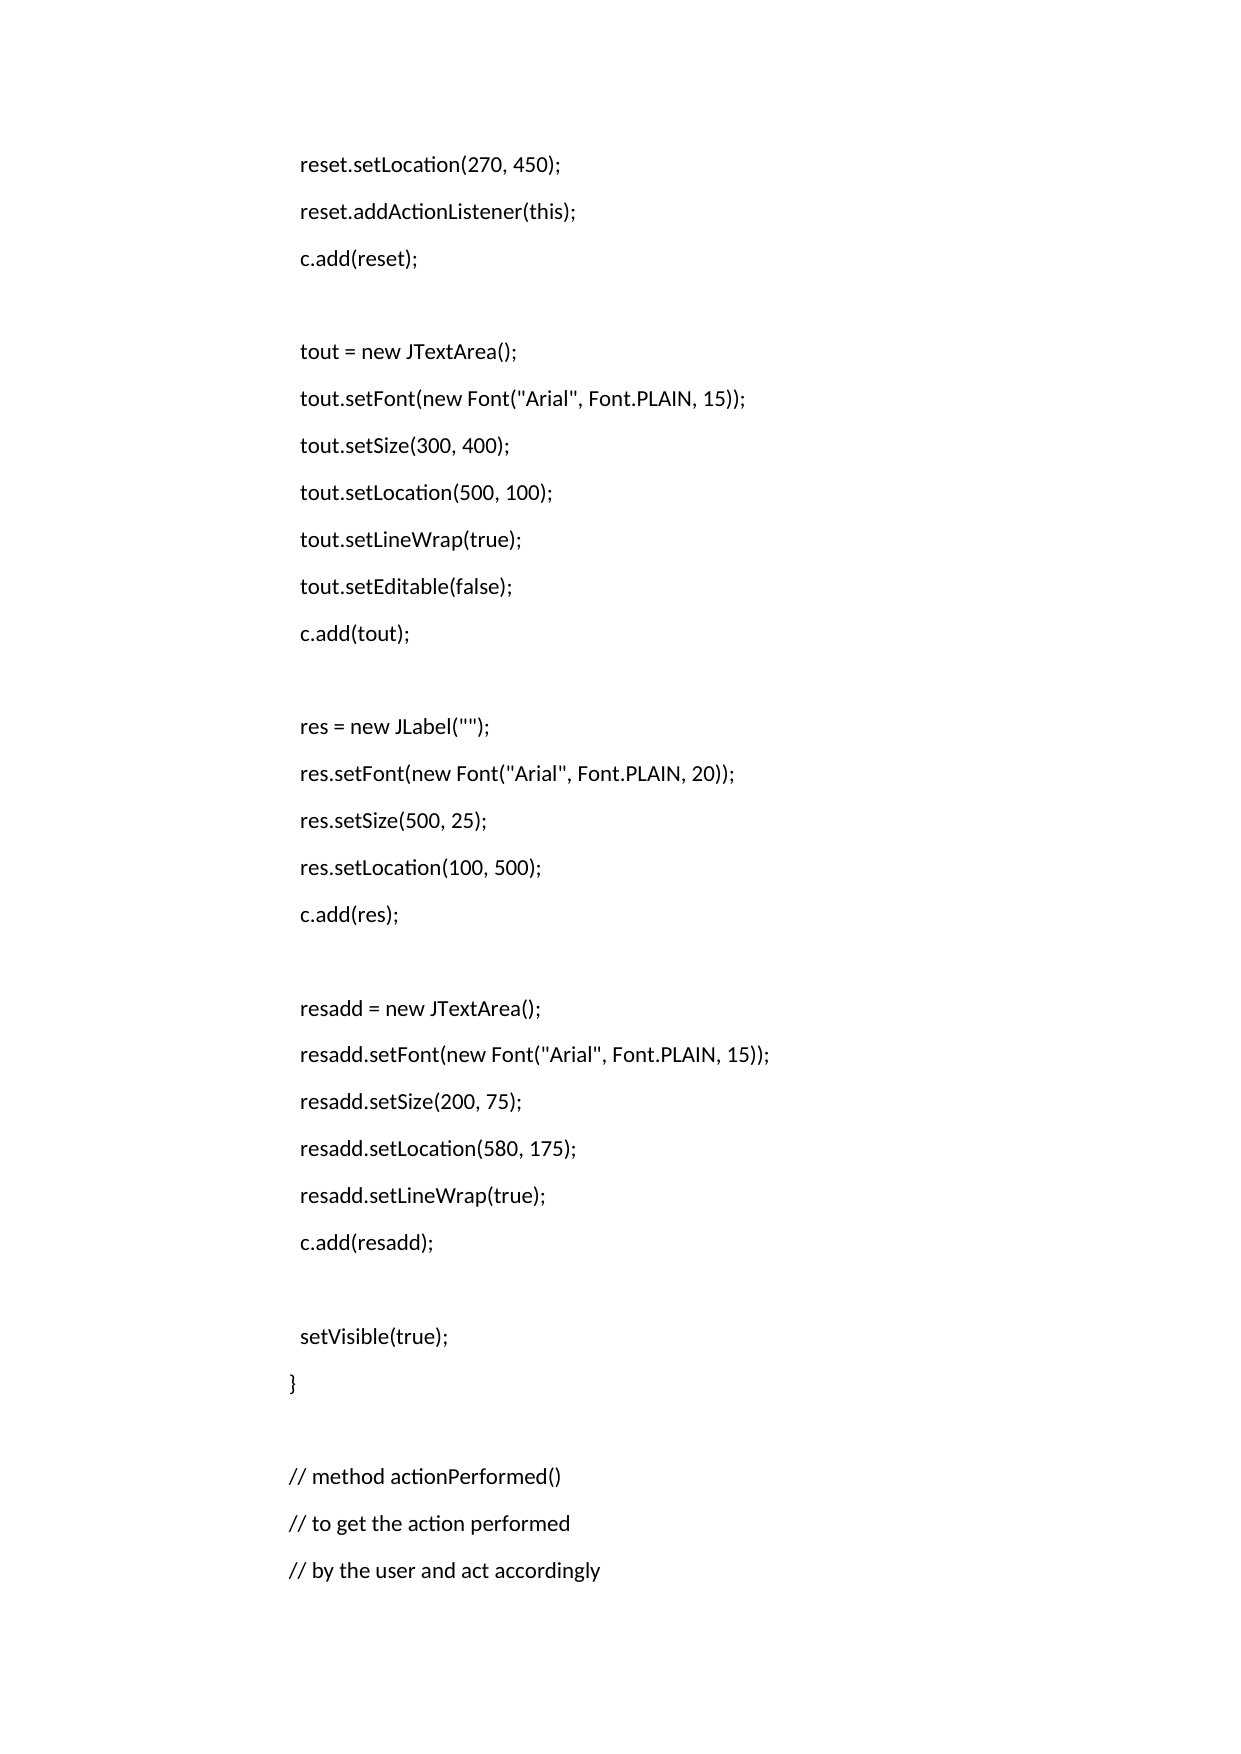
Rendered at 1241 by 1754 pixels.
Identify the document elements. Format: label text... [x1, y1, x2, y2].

text resadd.setLocation(580, 175); [150, 1134, 1090, 1162]
text c.add(tout); [150, 619, 1090, 647]
text c.add(reset); [150, 244, 1090, 272]
text tout.setEditable(false); [150, 572, 1090, 600]
text reset.setLocation(270, 450); [150, 150, 1090, 178]
text tout.setLocation(500, 100); [150, 478, 1090, 506]
text } [150, 1369, 1090, 1397]
text c.add(res); [150, 900, 1090, 928]
text c.add(resadd); [150, 1228, 1090, 1256]
text tout.setLineWrap(true); [150, 525, 1090, 553]
text tout = new JTextArea(); [150, 337, 1090, 366]
text res.setLocation(100, 500); [150, 853, 1090, 881]
text tout.setFont(new Font("Arial", Font.PLAIN, 15)); [150, 384, 1090, 412]
text res.setSize(500, 25); [150, 806, 1090, 834]
text resadd.setFont(new Font("Arial", Font.PLAIN, 15)); [150, 1041, 1090, 1069]
text // by the user and act accordingly [150, 1556, 1090, 1584]
text res.setFont(new Font("Arial", Font.PLAIN, 20)); [150, 759, 1090, 787]
text reset.addActionListener(this); [150, 197, 1090, 225]
text res = new JLabel(""); [150, 712, 1090, 741]
text setVisible(true); [150, 1322, 1090, 1350]
text // method actionPerformed() [150, 1462, 1090, 1491]
text tout.setSize(300, 400); [150, 431, 1090, 459]
text // to get the action performed [150, 1509, 1090, 1537]
text resadd.setSize(200, 75); [150, 1087, 1090, 1116]
text resadd = new JTextArea(); [150, 994, 1090, 1022]
text resadd.setLineWrap(true); [150, 1181, 1090, 1209]
